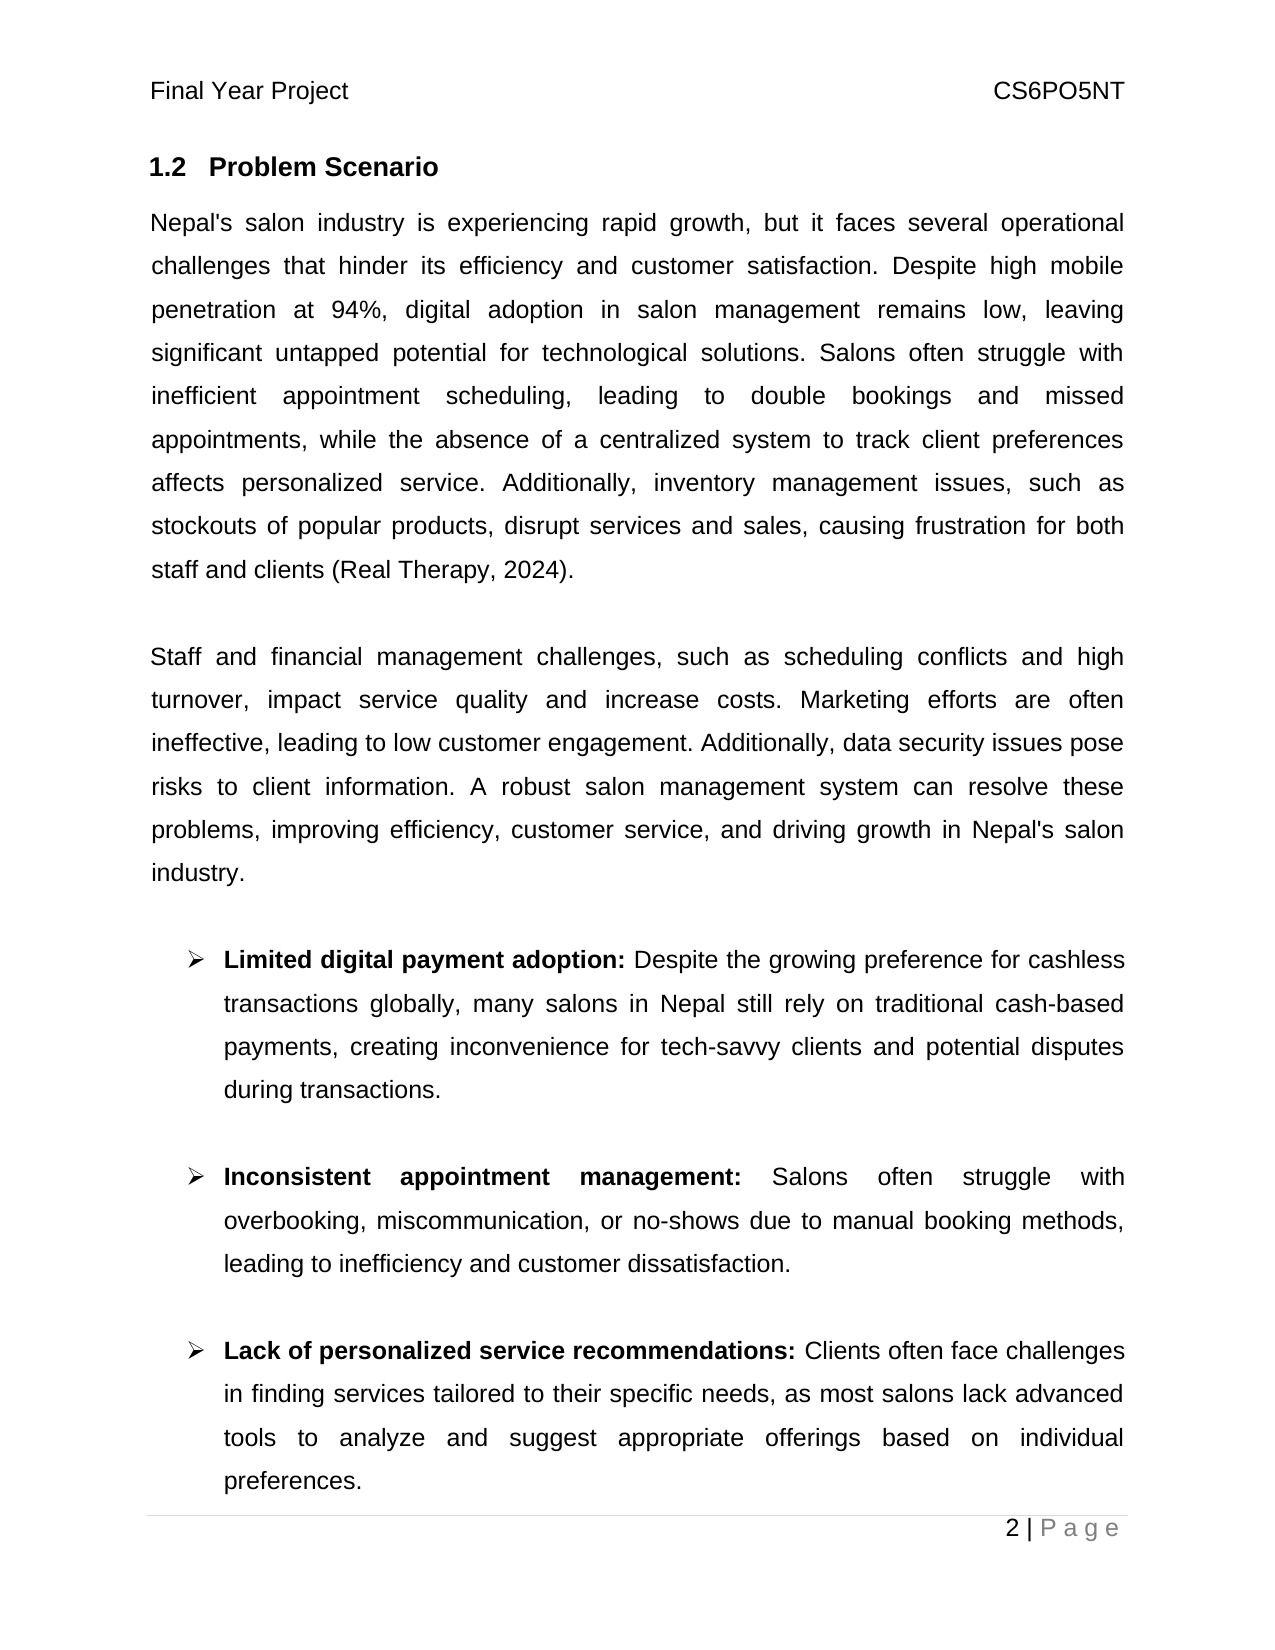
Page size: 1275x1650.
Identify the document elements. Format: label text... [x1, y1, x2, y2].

subtitle Problem Scenario [148, 151, 1132, 182]
list Limited digital payment adoption: Despite the growing preference for cashless transactions globally, many salons in Nepal still rely on traditional cash-based payments, creating inconvenience for tech-savvy clients and potential disputes during transactions. [186, 945, 1126, 1104]
list Inconsistent appointment management: Salons often struggle with overbooking, miscommunication, or no-shows due to manual booking methods, leading to inefficiency and customer dissatisfaction. [186, 1162, 1126, 1278]
text Nepal's salon industry is experiencing rapid growth, but it faces several operational challenges that hinder its efficiency and customer satisfaction. Despite high mobile penetration at 94%, digital adoption in salon management remains low, leaving significant untapped potential for technological solutions. Salons often struggle with inefficient appointment scheduling, leading to double bookings and missed appointments, while the absence of a centralized system to track client preferences affects personalized service. Additionally, inventory management issues, such as stockouts of popular products, disrupt services and sales, causing frustration for both staff and clients (Real Therapy, 2024). [150, 208, 1126, 583]
text Staff and financial management challenges, such as scheduling conflicts and high turnover, impact service quality and increase costs. Marketing efforts are often ineffective, leading to low customer engagement. Additionally, data security issues pose risks to client information. A robust salon management system can resolve these problems, improving efficiency, customer service, and driving growth in Nepal's salon industry. [150, 642, 1126, 887]
list Lack of personalized service recommendations: Clients often face challenges in finding services tailored to their specific needs, as most salons lack advanced tools to analyze and suggest appropriate offerings based on individual preferences. [186, 1336, 1126, 1495]
